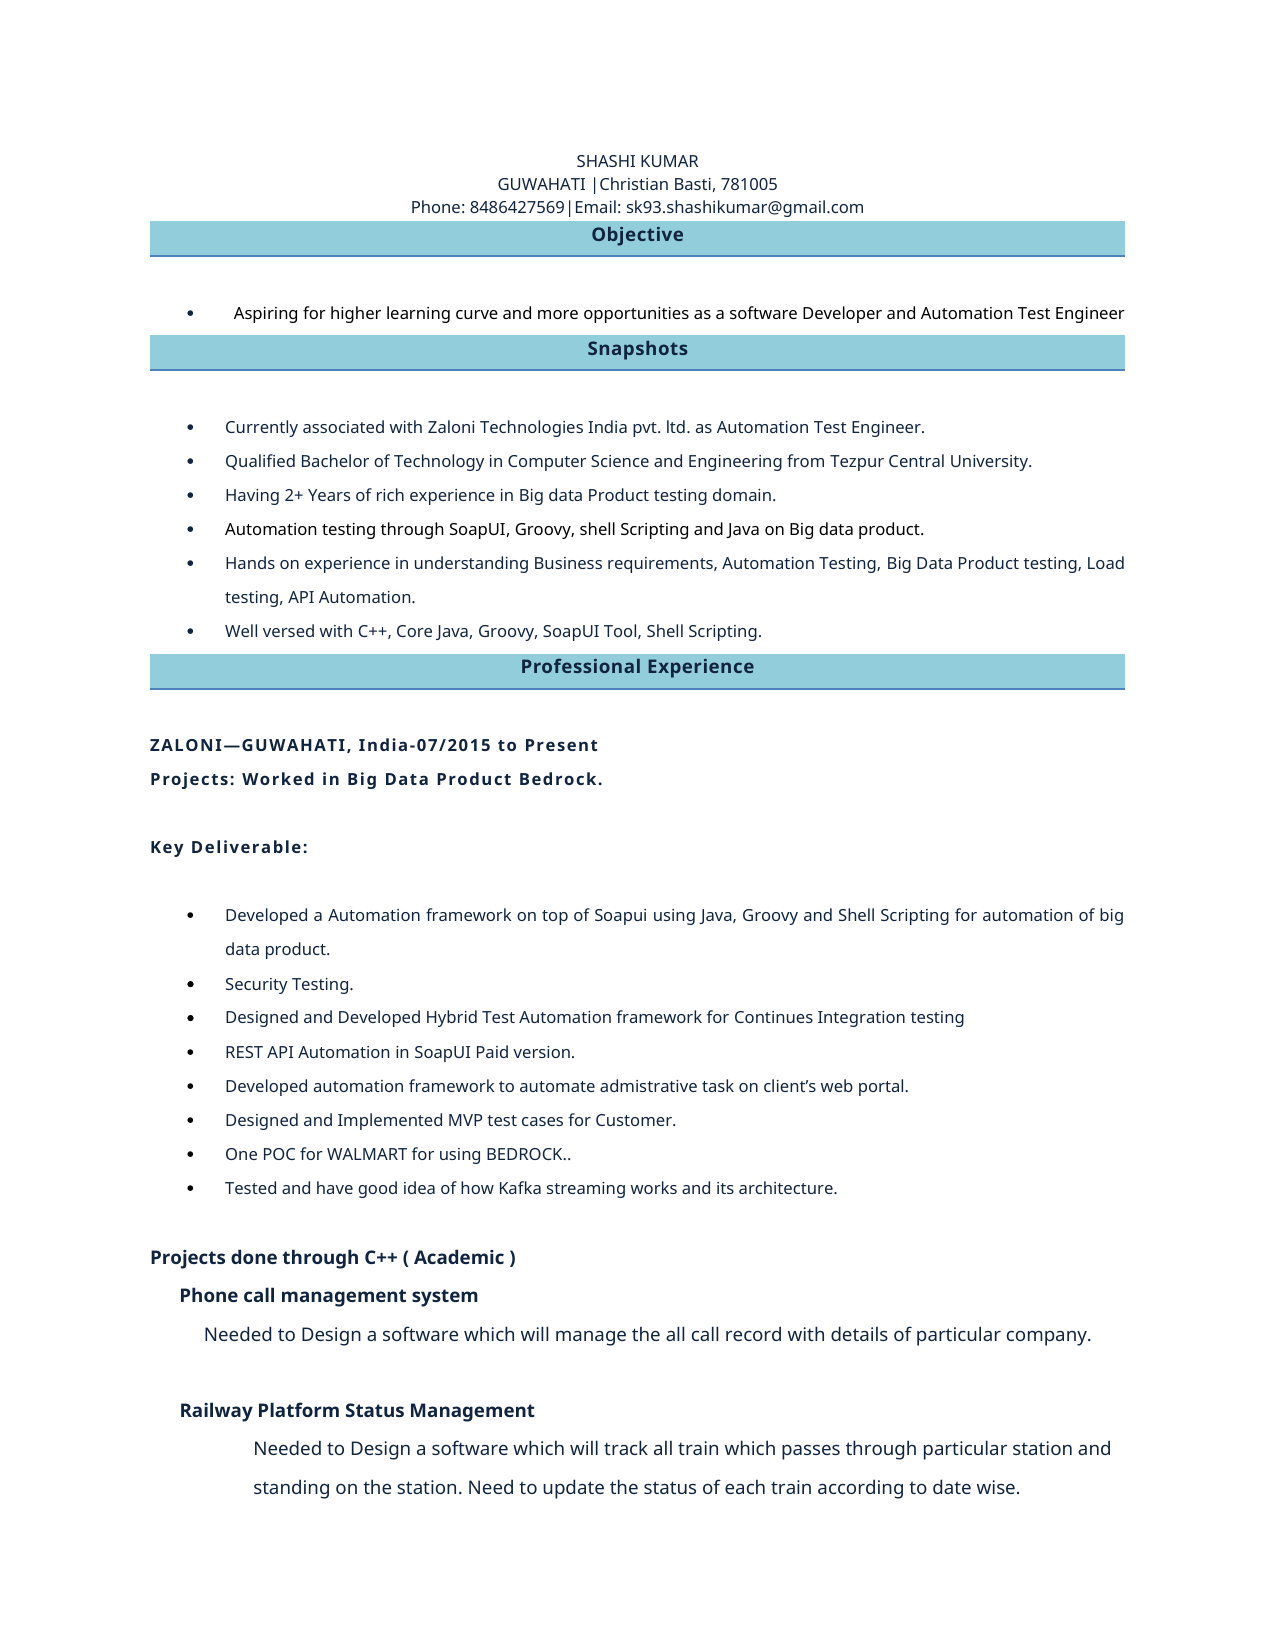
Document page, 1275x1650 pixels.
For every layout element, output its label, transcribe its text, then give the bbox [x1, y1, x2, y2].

text GUWAHATI |Christian Basti, 781005 [150, 173, 1125, 195]
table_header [139, 221, 1136, 1499]
text Phone: 8486427569|Email: sk93.shashikumar@gmail.com [150, 195, 1125, 218]
text SHASHI KUMAR [150, 150, 1125, 173]
